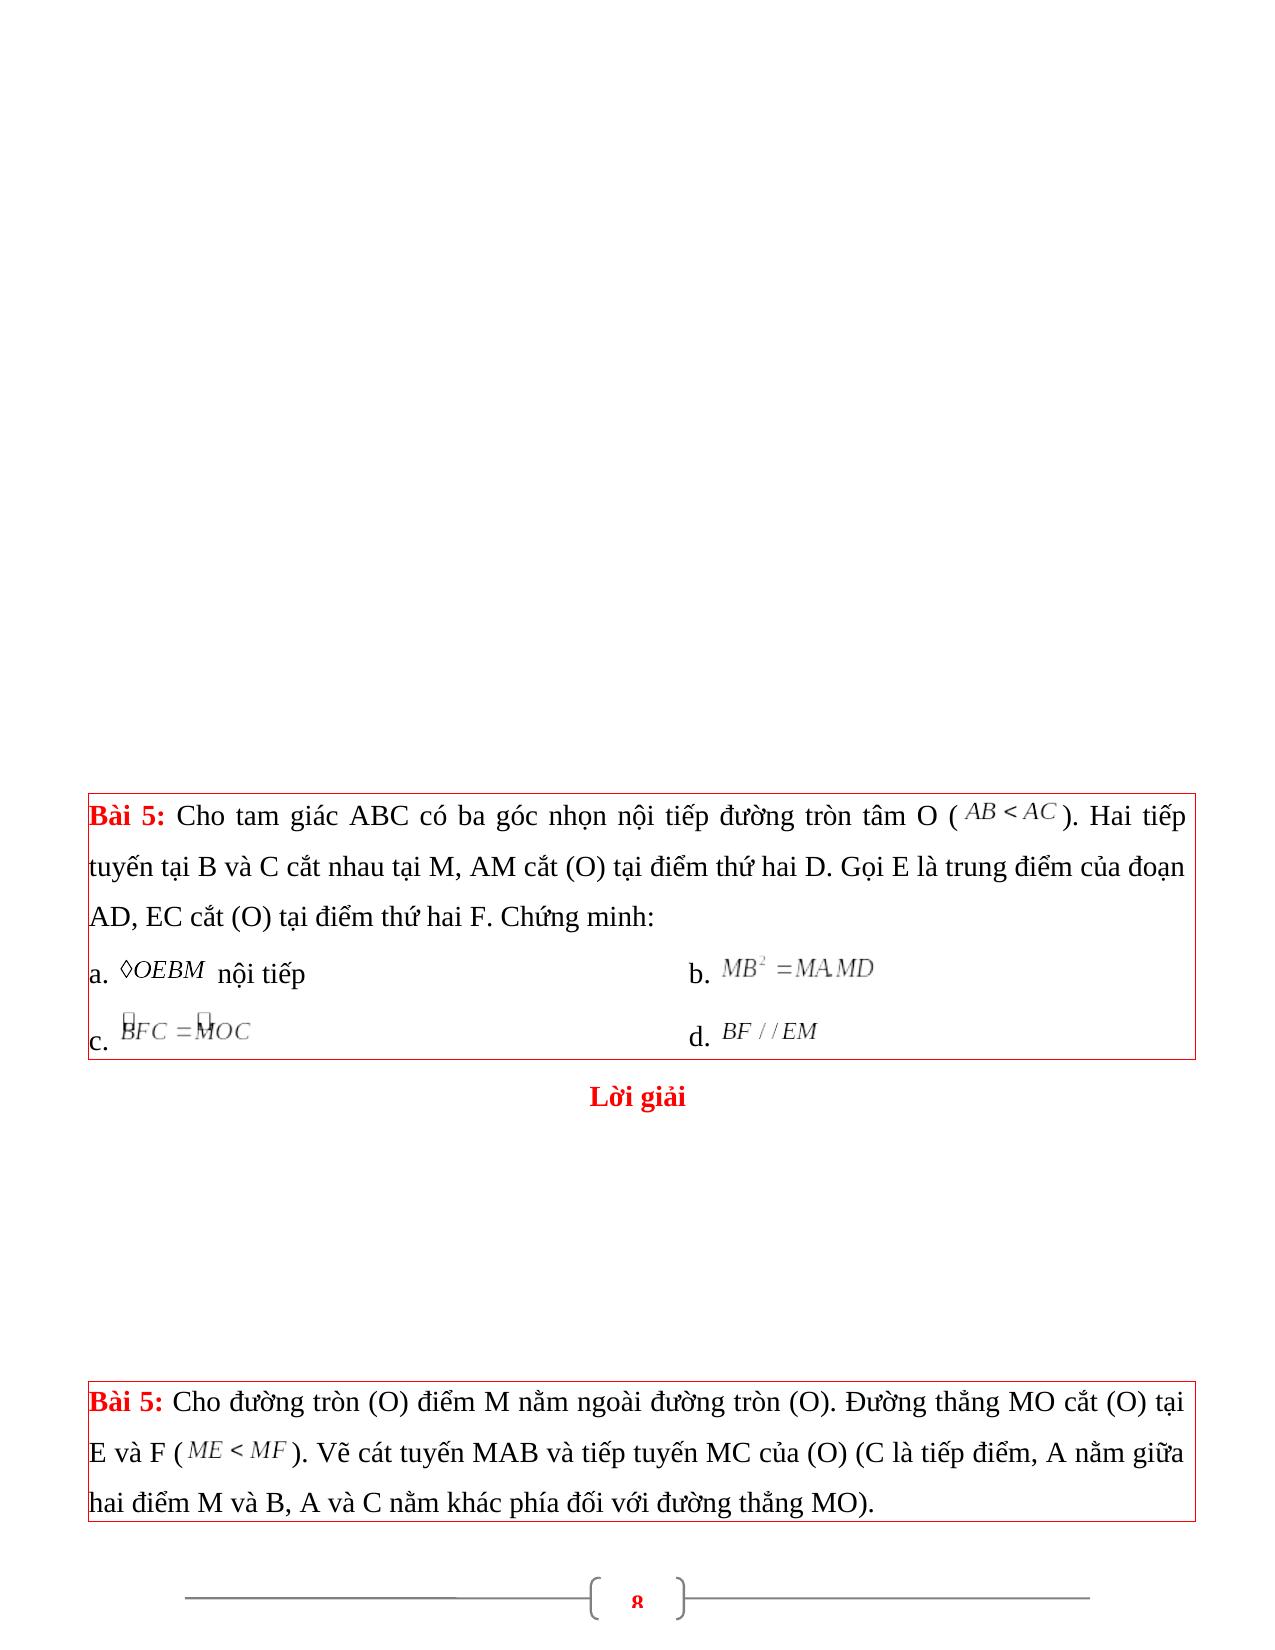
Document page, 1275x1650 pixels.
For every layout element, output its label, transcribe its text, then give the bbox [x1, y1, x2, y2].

text Bài 5: Cho đường tròn (O) điểm M nằm ngoài đường tròn (O). Đường thẳng MO cắt (O) tại E và F (). Vẽ cát tuyến MAB và tiếp tuyến MC của (O) (C là tiếp điểm, A nằm giữa hai điểm M và B, A và C nằm khác phía đối với đường thẳng MO). [89, 1382, 1195, 1521]
text Bài 5: Cho tam giác ABC có ba góc nhọn nội tiếp đường tròn tâm O (). Hai tiếp tuyến tại B và C cắt nhau tại M, AM cắt (O) tại điểm thứ hai D. Gọi E là trung điểm của đoạn AD, EC cắt (O) tại điểm thứ hai F. Chứng minh: [89, 794, 1195, 933]
text c. d. [89, 1004, 1195, 1059]
text Lời giải [89, 1079, 1186, 1113]
text a. nội tiếp b. [89, 946, 1195, 990]
